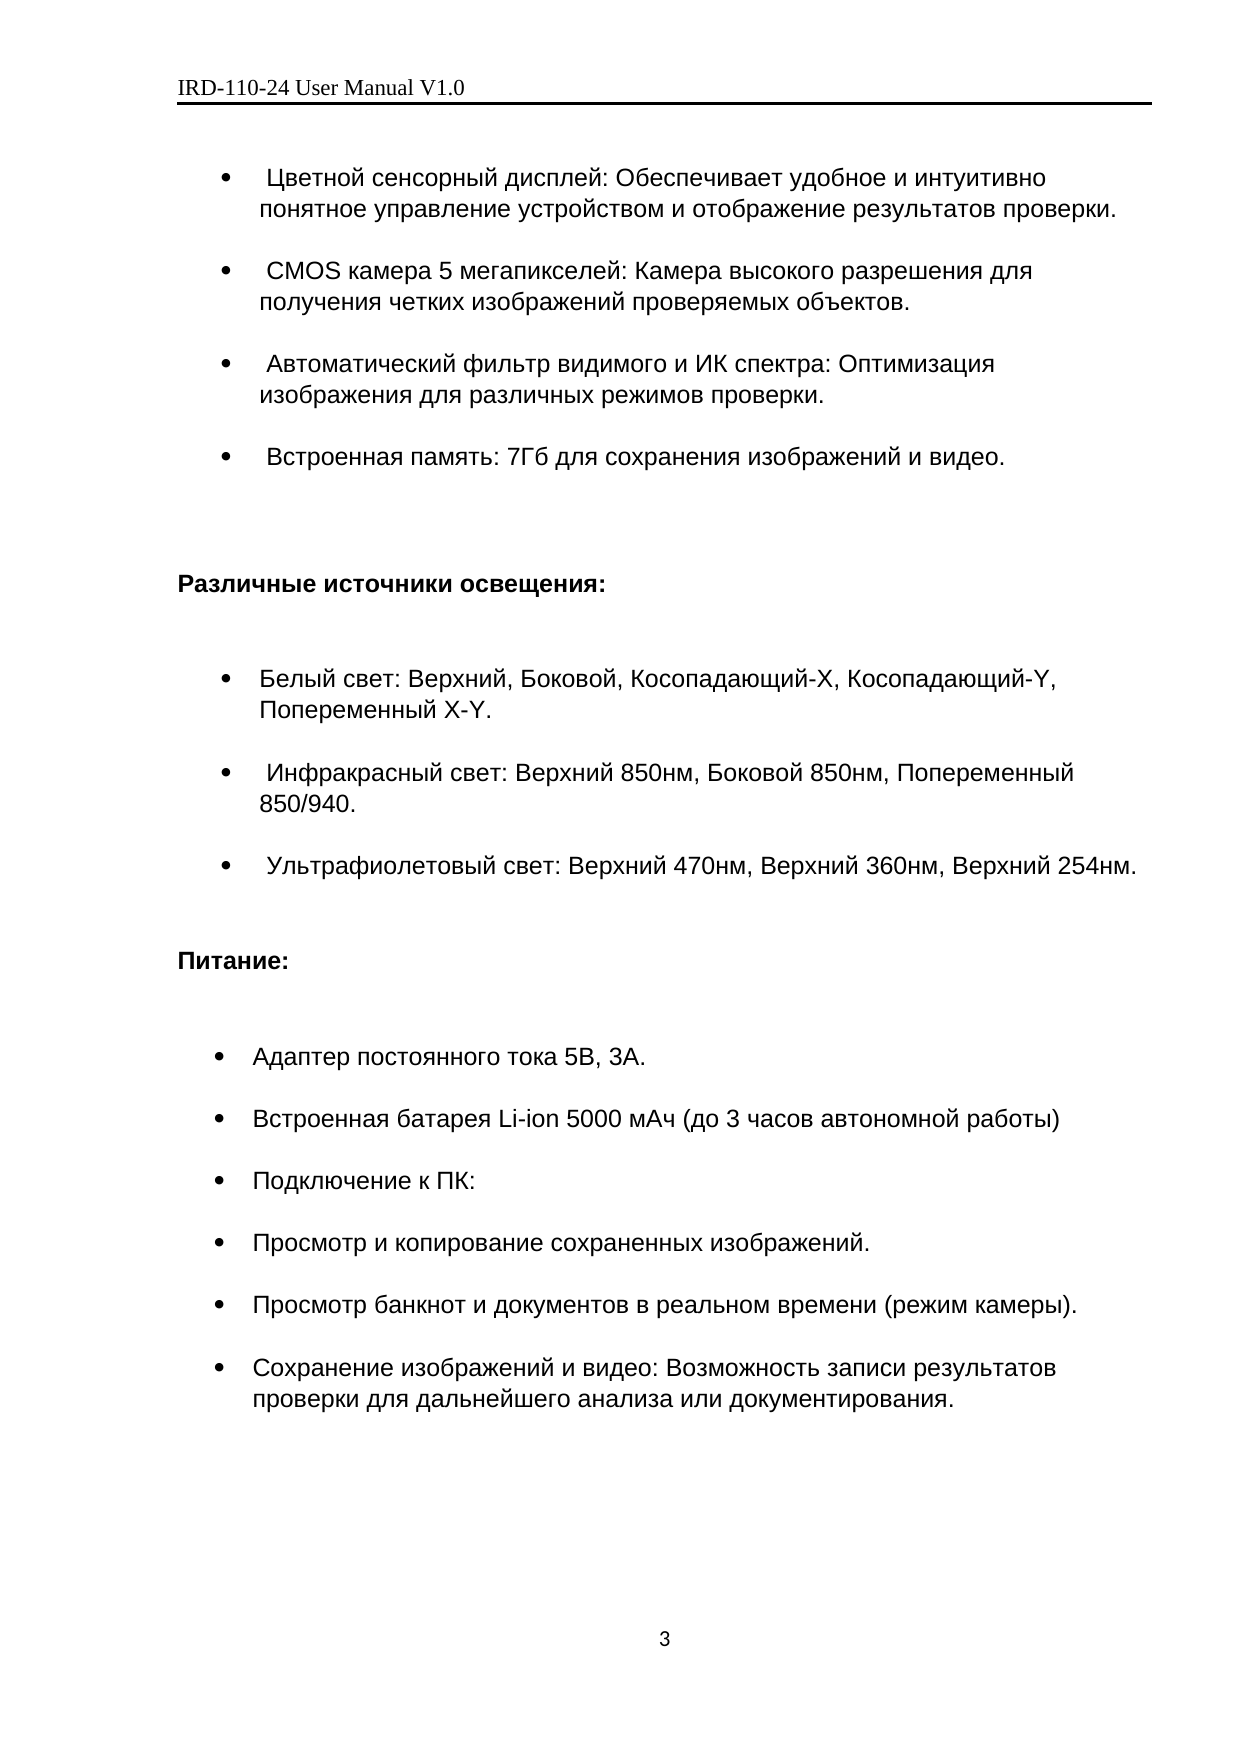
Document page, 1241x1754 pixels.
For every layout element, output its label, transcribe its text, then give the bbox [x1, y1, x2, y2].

list Цветной сенсорный дисплей: Обеспечивает удобное и интуитивно понятное управление устройством и отображение результатов проверки. [222, 163, 1152, 223]
list Ультрафиолетовый свет: Верхний 470нм, Верхний 360нм, Верхний 254нм. [222, 851, 1152, 880]
text Питание: [177, 946, 1152, 975]
list CMOS камера 5 мегапикселей: Камера высокого разрешения для получения четких изображений проверяемых объектов. [222, 256, 1152, 316]
list Встроенная память: 7Гб для сохранения изображений и видео. [222, 442, 1152, 471]
list Просмотр банкнот и документов в реальном времени (режим камеры). [215, 1291, 1152, 1319]
list Автоматический фильтр видимого и ИК спектра: Оптимизация изображения для различных режимов проверки. [222, 349, 1152, 409]
list Просмотр и копирование сохраненных изображений. [215, 1228, 1152, 1257]
list Подключение к ПК: [215, 1166, 1152, 1195]
list Сохранение изображений и видео: Возможность записи результатов проверки для дальнейшего анализа или документирования. [215, 1353, 1152, 1413]
list Белый свет: Верхний, Боковой, Косопадающий-X, Косопадающий-Y, Попеременный X-Y. [222, 664, 1152, 724]
list Инфракрасный свет: Верхний 850нм, Боковой 850нм, Попеременный 850/940. [222, 758, 1152, 817]
text Различные источники освещения: [177, 569, 1152, 598]
list Встроенная батарея Li-ion 5000 мАч (до 3 часов автономной работы) [215, 1104, 1152, 1133]
list Адаптер постоянного тока 5В, 3А. [215, 1042, 1152, 1071]
